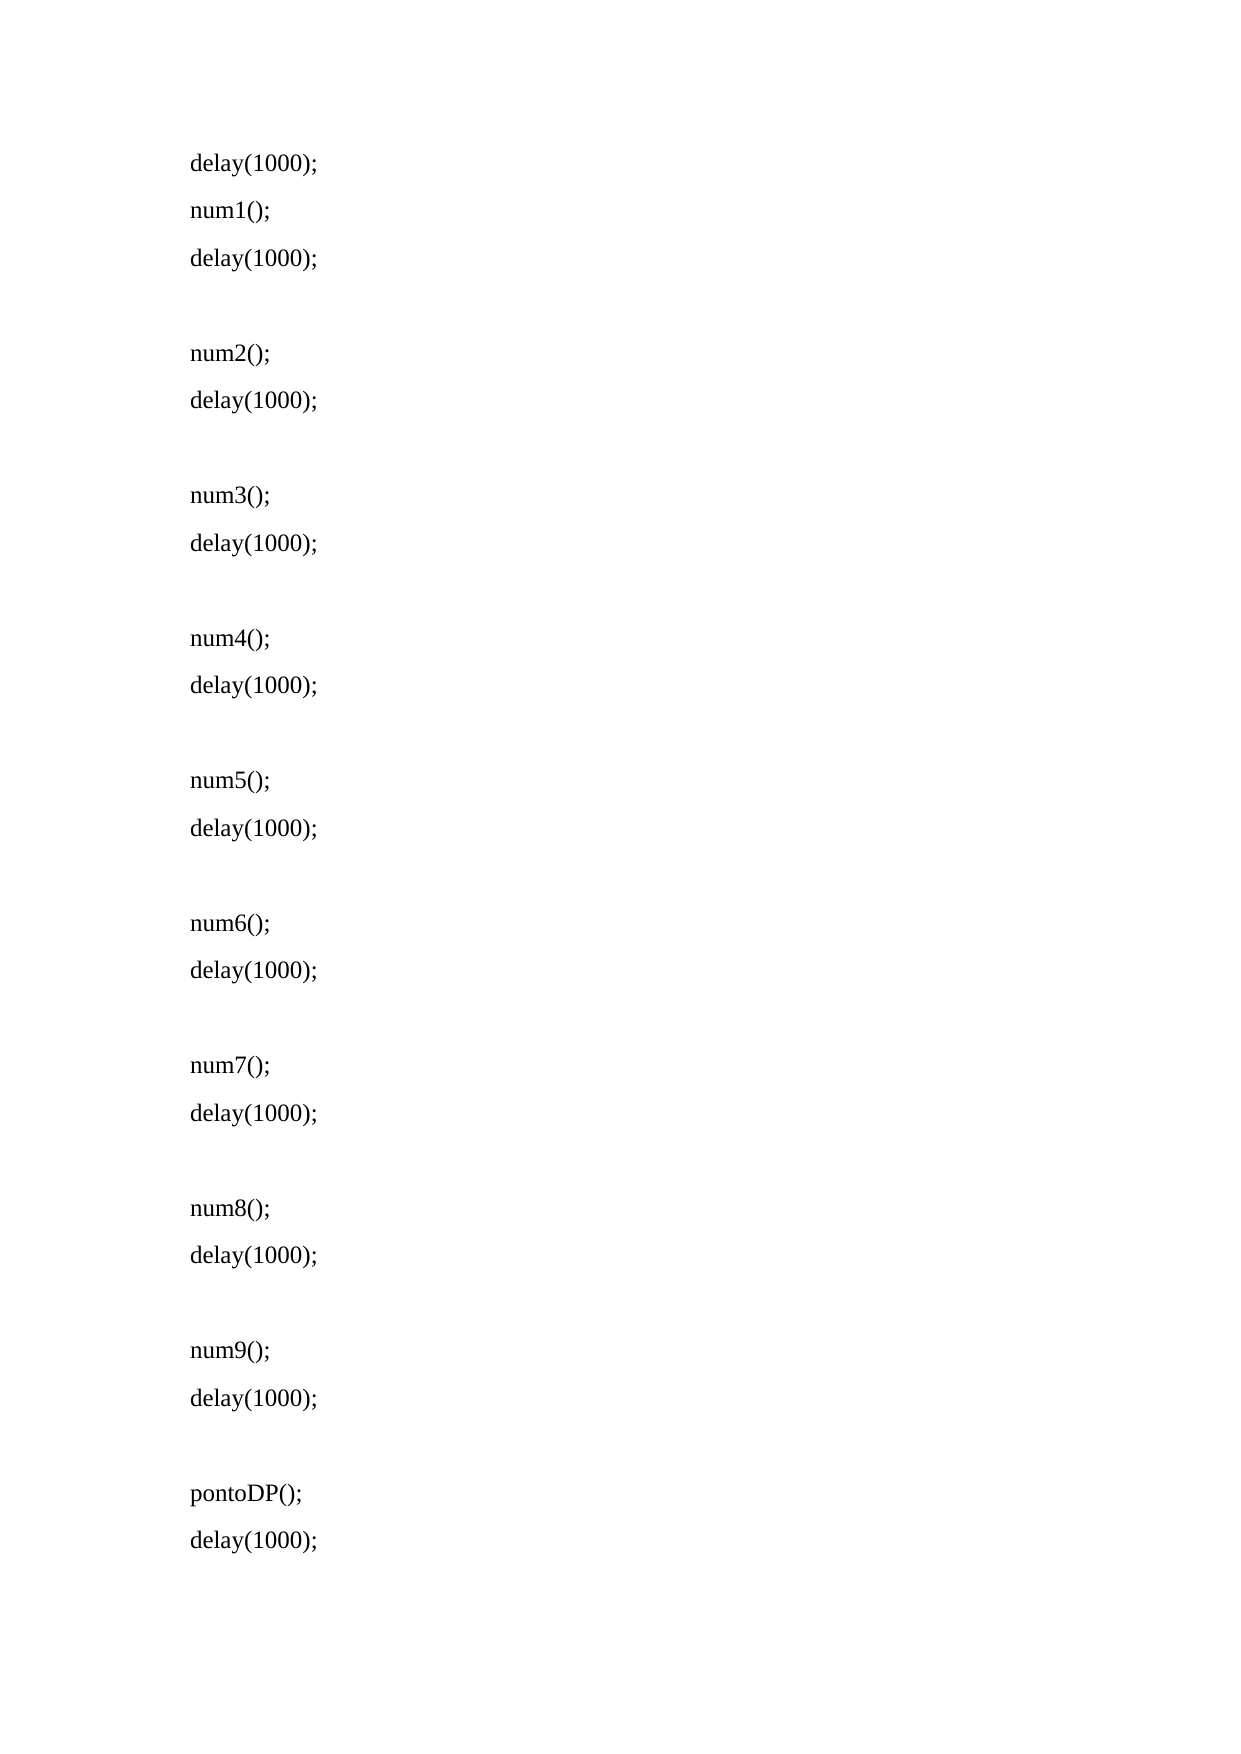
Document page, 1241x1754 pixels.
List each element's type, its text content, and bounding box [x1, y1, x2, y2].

text delay(1000); [177, 670, 1060, 699]
text pontoDP(); [177, 1478, 1060, 1506]
text delay(1000); [177, 528, 1060, 556]
text delay(1000); [177, 813, 1060, 841]
text num3(); [177, 480, 1060, 509]
text delay(1000); [177, 955, 1060, 984]
text num6(); [177, 908, 1060, 936]
text delay(1000); [177, 1525, 1060, 1554]
text delay(1000); [177, 1098, 1060, 1126]
text num1(); [177, 195, 1060, 224]
text num7(); [177, 1050, 1060, 1079]
text num8(); [177, 1193, 1060, 1221]
text delay(1000); [177, 385, 1060, 414]
text num2(); [177, 338, 1060, 366]
text delay(1000); [177, 148, 1060, 176]
text delay(1000); [177, 1240, 1060, 1269]
text delay(1000); [177, 243, 1060, 271]
text num9(); [177, 1335, 1060, 1364]
text delay(1000); [177, 1383, 1060, 1411]
text num5(); [177, 765, 1060, 794]
text num4(); [177, 623, 1060, 651]
